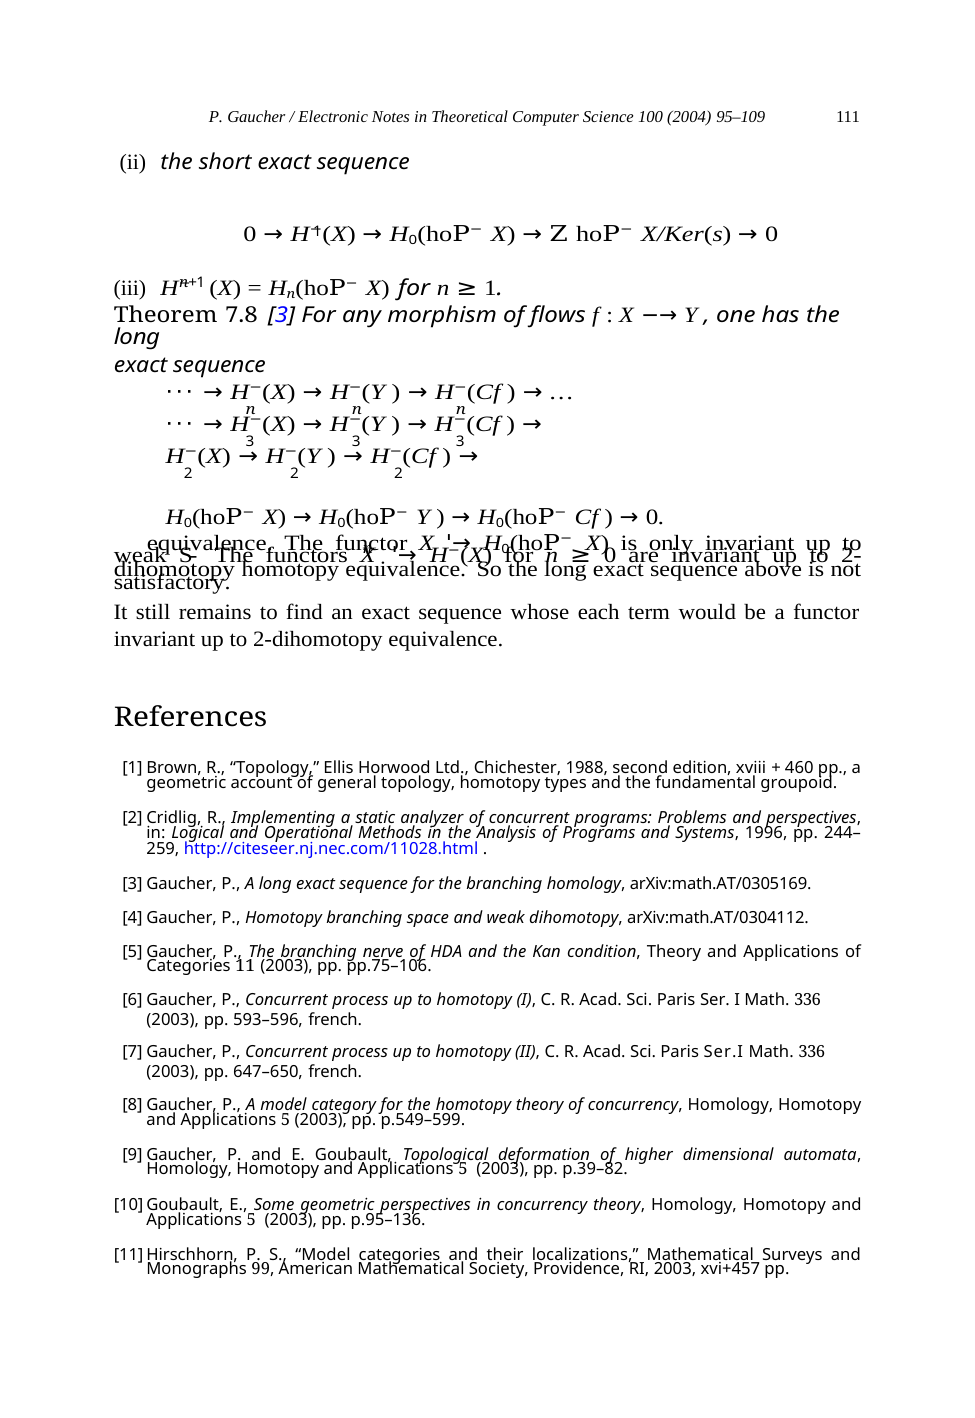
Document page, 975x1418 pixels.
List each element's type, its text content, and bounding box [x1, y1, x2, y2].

text (2003), pp. 593–596, french. [146, 1009, 873, 1030]
text 2 2 2 [184, 466, 873, 482]
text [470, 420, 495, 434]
text n n n [245, 403, 873, 417]
text 0 → H−(X) → H0(hoP− X) → Z hoP− X/Ker(s) → 0 [149, 173, 873, 259]
text ··· → H−(X) → H−(Y ) → H−(Cf ) → [495, 420, 873, 434]
list Gaucher, P., The branching nerve of HDA and the Kan condition, Theory and Applications of Categories 11 (2003), pp. pp.75–106. [122, 944, 861, 976]
text ··· → H−(X) → H−(Y ) → H−(Cf ) → ... [496, 388, 873, 403]
text H−(X) → H−(Y ) → H−(Cf ) → [301, 451, 406, 466]
text H−(X) → H−(Y ) → H−(Cf ) → [431, 451, 873, 466]
list Gaucher, P., A model category for the homotopy theory of concurrency, Homology, Homotopy and Applications 5 (2003), pp. p.549–599. [122, 1098, 862, 1130]
list the short exact sequence [119, 155, 873, 173]
list Cridlig, R., Implementing a static analyzer of concurrent programs: Problems and perspectives, in: Logical and Operational Methods in the Analysis of Programs and Systems, 1996, pp. 244– 259, http://citeseer.nj.nec.com/11028.html . [122, 811, 861, 859]
text exact sequence [113, 349, 873, 378]
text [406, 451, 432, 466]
text It still remains to find an exact sequence whose each term would be a functor invariant up to 2-dihomotopy equivalence. [113, 599, 862, 651]
text H0(hoP− X) → H0(hoP− Y ) → H0(hoP− Cf ) → 0. [165, 482, 873, 535]
list Hirschhorn, P. S., “Model categories and their localizations,” Mathematical Surveys and Monographs 99, American Mathematical Society, Providence, RI, 2003, xvi+457 pp. [113, 1248, 862, 1279]
text ··· → H−(X) → H−(Y ) → H−(Cf ) → ... [165, 388, 496, 403]
list Gaucher, P., Concurrent process up to homotopy (I), C. R. Acad. Sci. Paris Ser. I Math. 336 [122, 989, 873, 1009]
list Gaucher, P., Homotopy branching space and weak dihomotopy, arXiv:math.AT/0304112. [122, 905, 873, 928]
list Goubault, E., Some geometric perspectives in concurrency theory, Homology, Homotopy and Applications 5 (2003), pp. p.95–136. [113, 1198, 862, 1230]
subtitle References [113, 697, 873, 734]
text Theorem 7.8 [3] For any morphism of flows f : X −→ Y , one has the long [113, 305, 873, 349]
list Gaucher, P., Concurrent process up to homotopy (II), C. R. Acad. Sci. Paris Ser.I Math. 336 [122, 1041, 873, 1061]
list Gaucher, P., A long exact sequence for the branching homology, arXiv:math.AT/0305169. [122, 872, 873, 894]
list Gaucher, P. and E. Goubault, Topological deformation of higher dimensional automata, Homology, Homotopy and Applications 5 (2003), pp. p.39–82. [122, 1148, 861, 1180]
list Brown, R., “Topology,” Ellis Horwood Ltd., Chichester, 1988, second edition, xviii + 460 pp., a geometric account of general topology, homotopy types and the fundamental groupoid. [122, 761, 862, 793]
list H− (X) = Hn(hoP− X) for n ≥ 1. [113, 259, 873, 305]
text (2003), pp. 647–650, french. [146, 1061, 873, 1081]
text 3 3 3 [245, 434, 873, 450]
text equivalence. The functor X '→ H0(hoP− X) is only invariant up to weak S- The functors X '→ H−(X) for n ≥ 0 are invariant up to 2-dihomotopy homotopy equivalence. So the long exact sequence above is not satisfactory. [113, 539, 862, 594]
